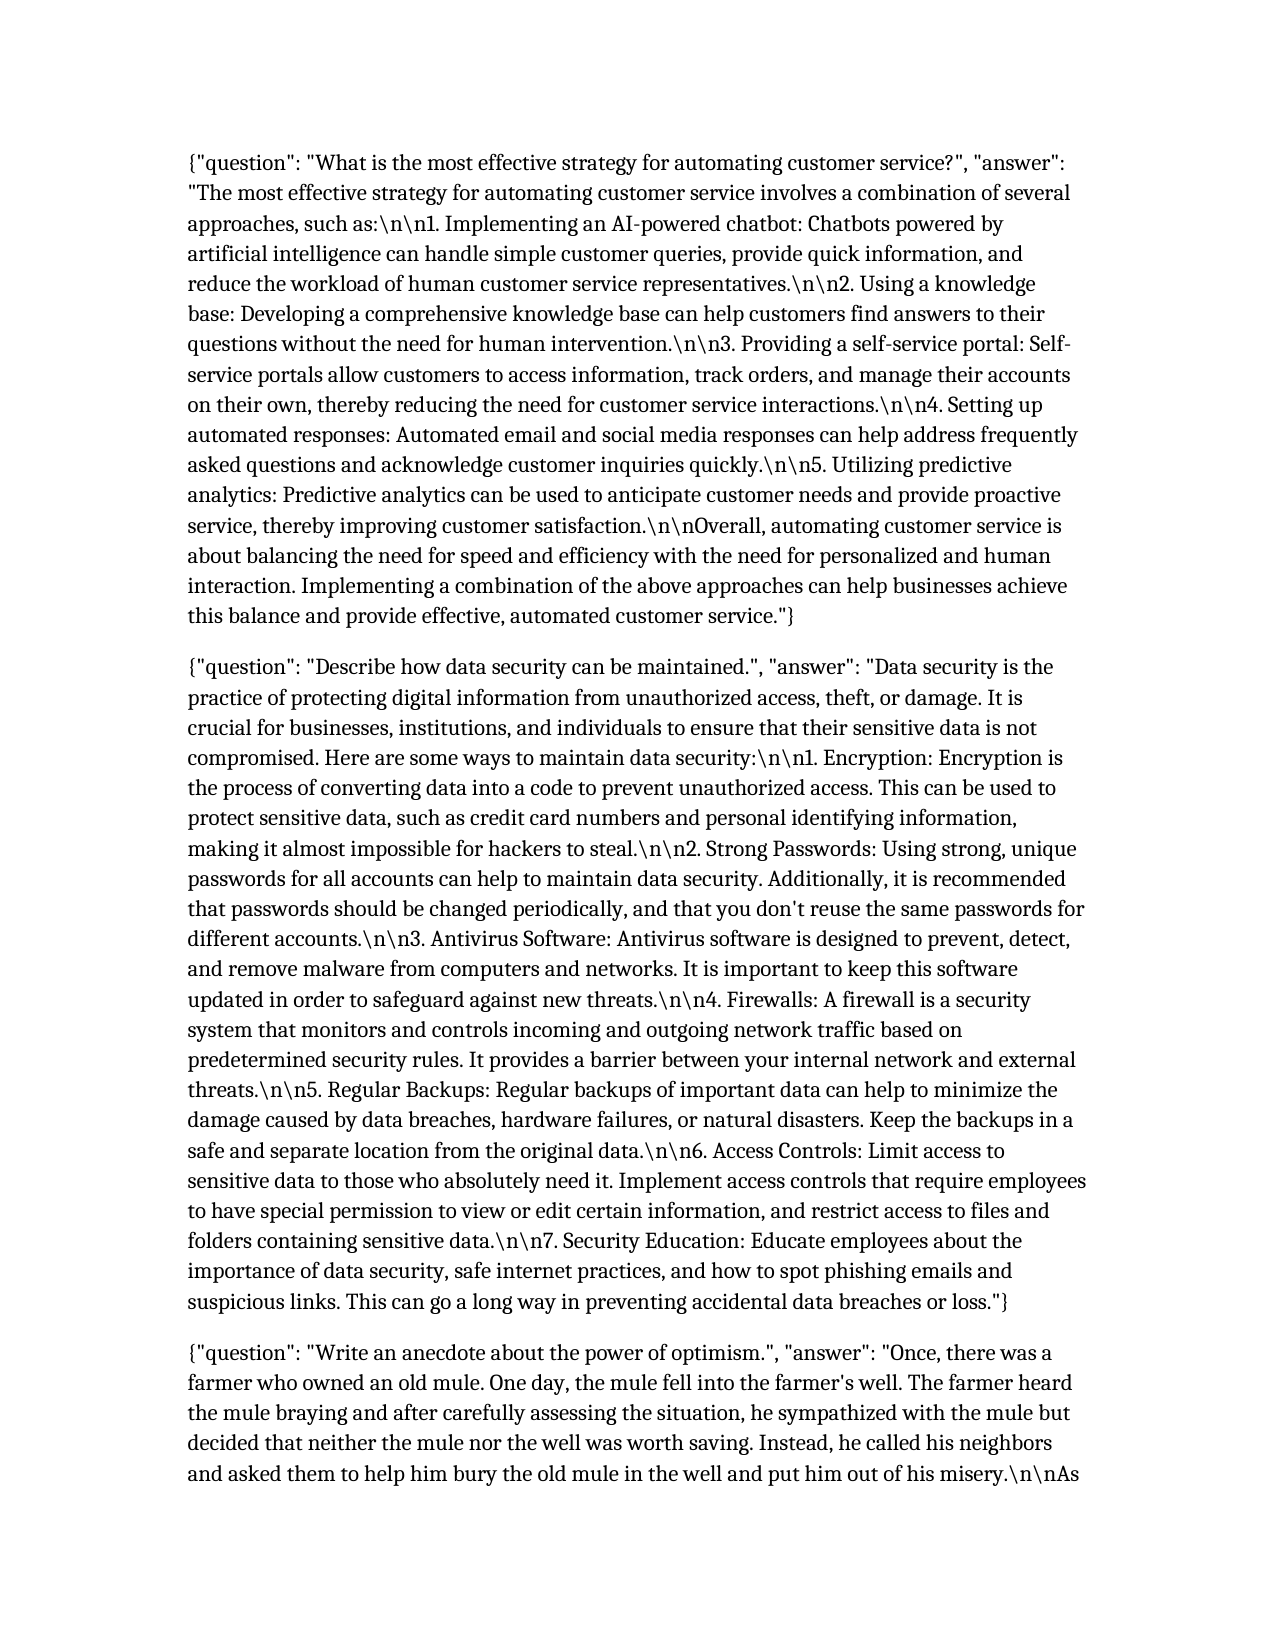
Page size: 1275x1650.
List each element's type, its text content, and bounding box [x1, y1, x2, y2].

text {"question": "What is the most effective strategy for automating customer service?", "answer": "The most effective strategy for automating customer service involves a combination of several approaches, such as:\n\n1. Implementing an AI-powered chatbot: Chatbots powered by artificial intelligence can handle simple customer queries, provide quick information, and reduce the workload of human customer service representatives.\n\n2. Using a knowledge base: Developing a comprehensive knowledge base can help customers find answers to their questions without the need for human intervention.\n\n3. Providing a self-service portal: Self-service portals allow customers to access information, track orders, and manage their accounts on their own, thereby reducing the need for customer service interactions.\n\n4. Setting up automated responses: Automated email and social media responses can help address frequently asked questions and acknowledge customer inquiries quickly.\n\n5. Utilizing predictive analytics: Predictive analytics can be used to anticipate customer needs and provide proactive service, thereby improving customer satisfaction.\n\nOverall, automating customer service is about balancing the need for speed and efficiency with the need for personalized and human interaction. Implementing a combination of the above approaches can help businesses achieve this balance and provide effective, automated customer service."} [187, 150, 1087, 629]
text {"question": "Describe how data security can be maintained.", "answer": "Data security is the practice of protecting digital information from unauthorized access, theft, or damage. It is crucial for businesses, institutions, and individuals to ensure that their sensitive data is not compromised. Here are some ways to maintain data security:\n\n1. Encryption: Encryption is the process of converting data into a code to prevent unauthorized access. This can be used to protect sensitive data, such as credit card numbers and personal identifying information, making it almost impossible for hackers to steal.\n\n2. Strong Passwords: Using strong, unique passwords for all accounts can help to maintain data security. Additionally, it is recommended that passwords should be changed periodically, and that you don't reuse the same passwords for different accounts.\n\n3. Antivirus Software: Antivirus software is designed to prevent, detect, and remove malware from computers and networks. It is important to keep this software updated in order to safeguard against new threats.\n\n4. Firewalls: A firewall is a security system that monitors and controls incoming and outgoing network traffic based on predetermined security rules. It provides a barrier between your internal network and external threats.\n\n5. Regular Backups: Regular backups of important data can help to minimize the damage caused by data breaches, hardware failures, or natural disasters. Keep the backups in a safe and separate location from the original data.\n\n6. Access Controls: Limit access to sensitive data to those who absolutely need it. Implement access controls that require employees to have special permission to view or edit certain information, and restrict access to files and folders containing sensitive data.\n\n7. Security Education: Educate employees about the importance of data security, safe internet practices, and how to spot phishing emails and suspicious links. This can go a long way in preventing accidental data breaches or loss."} [187, 654, 1087, 1315]
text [187, 1339, 1087, 1487]
